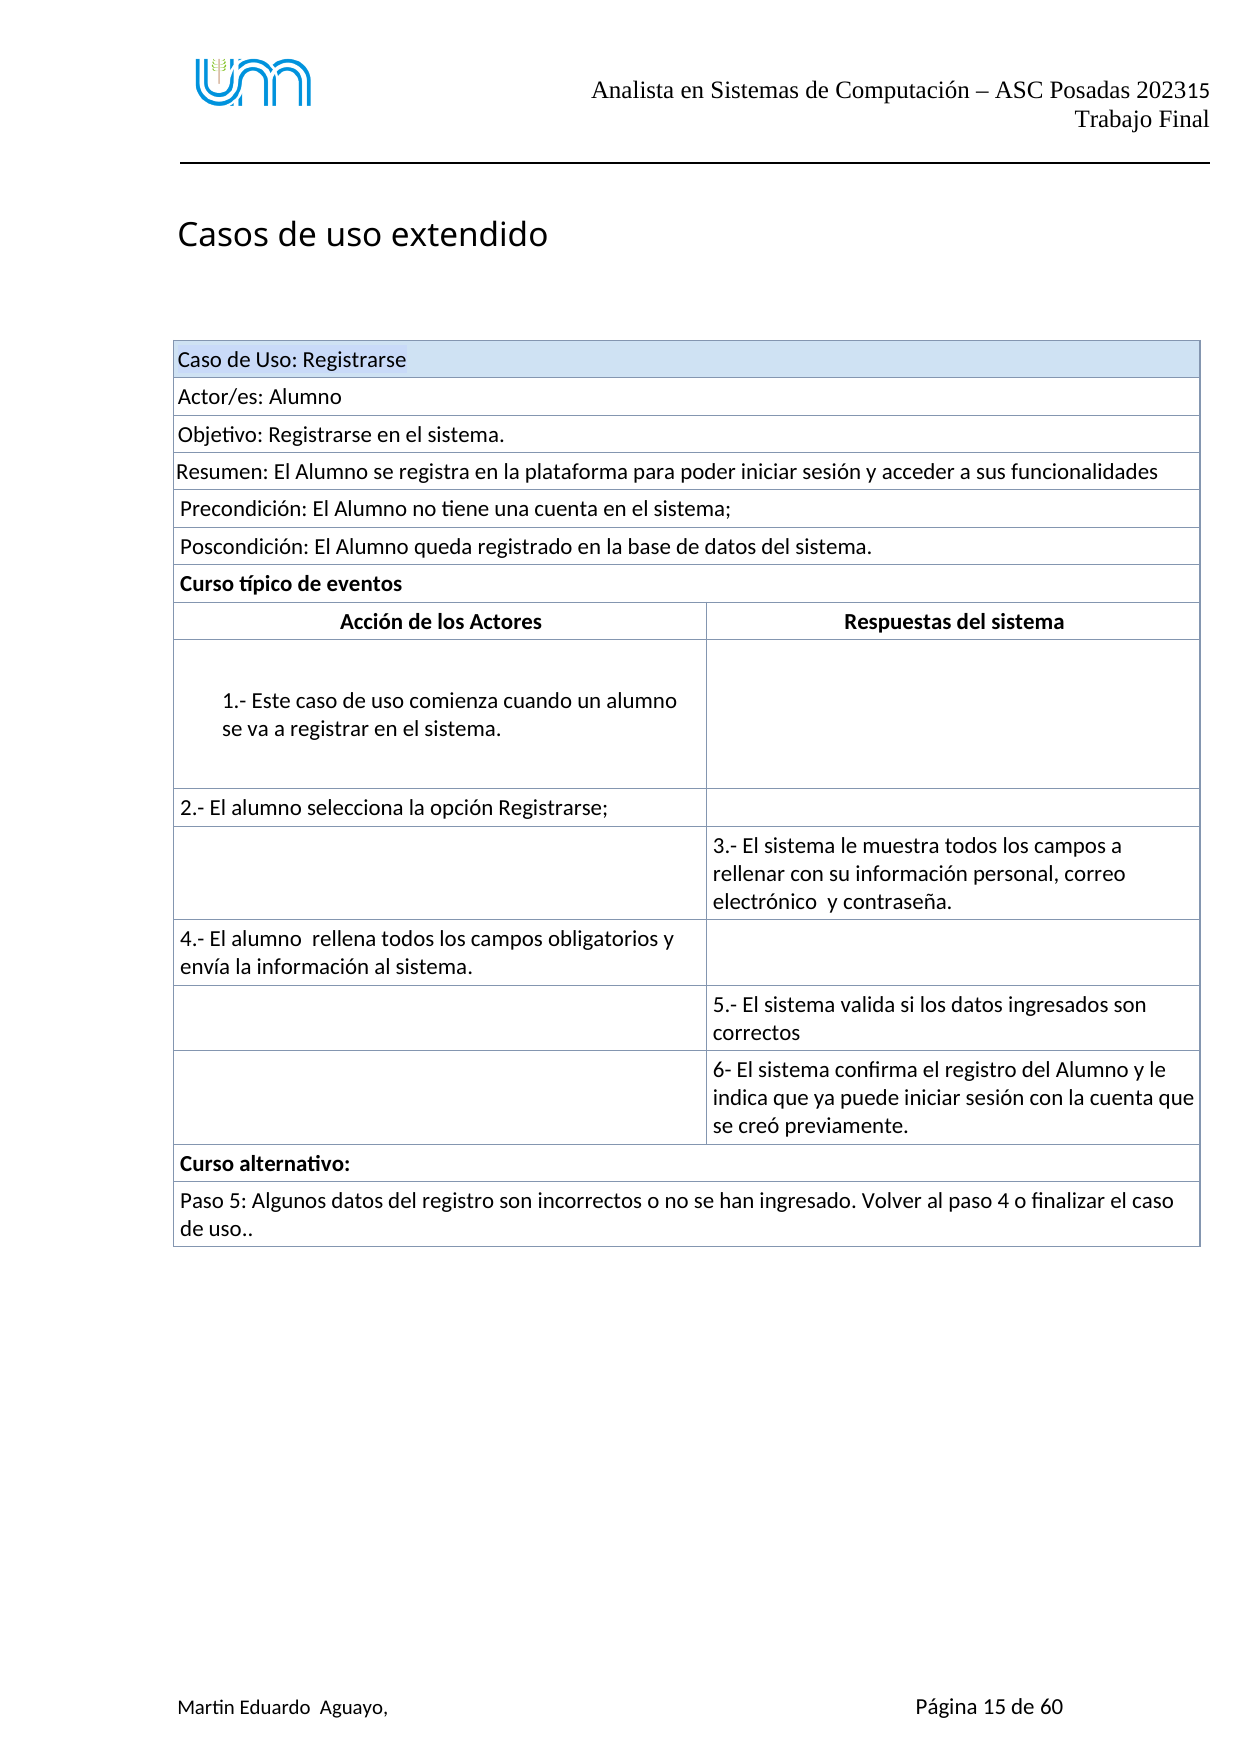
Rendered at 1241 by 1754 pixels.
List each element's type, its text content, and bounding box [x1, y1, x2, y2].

picture [177, 45, 331, 123]
table_cell 2.- El alumno selecciona la opción Registrarse; [174, 789, 706, 826]
table_cell [174, 1051, 706, 1143]
table_cell Actor/es: Alumno [174, 378, 1199, 414]
table_cell Resumen: El Alumno se registra en la plataforma para poder iniciar sesión y acceder a sus funcionalidades [174, 453, 1199, 489]
table_cell Acción de los Actores [174, 603, 706, 639]
table_cell Respuestas del sistema [707, 603, 1199, 639]
table_cell 5.- El sistema valida si los datos ingresados son correctos [707, 986, 1199, 1050]
table_cell Objetivo: Registrarse en el sistema. [174, 416, 1199, 452]
table_cell [707, 640, 1199, 788]
table_cell Precondición: El Alumno no tiene una cuenta en el sistema; [174, 490, 1199, 527]
table_header Caso de Uso: Registrarse [174, 341, 1199, 377]
table_cell Curso alternativo: [174, 1145, 1199, 1181]
table_cell [707, 789, 1199, 826]
table_cell 6- El sistema confirma el registro del Alumno y le indica que ya puede iniciar sesión con la cuenta que se creó previamente. [707, 1051, 1199, 1143]
table_cell 4.- El alumno rellena todos los campos obligatorios y envía la información al sistema. [174, 920, 706, 984]
table_cell Poscondición: El Alumno queda registrado en la base de datos del sistema. [174, 528, 1199, 564]
table_cell 3.- El sistema le muestra todos los campos a rellenar con su información personal, correo electrónico y contraseña. [707, 827, 1199, 919]
table_cell [174, 827, 706, 919]
table_cell Paso 5: Algunos datos del registro son incorrectos o no se han ingresado. Volver al paso 4 o finalizar el caso de uso.. [174, 1182, 1199, 1246]
table_cell 1.- Este caso de uso comienza cuando un alumno se va a registrar en el sistema. [174, 640, 706, 788]
table_cell [707, 920, 1199, 984]
table_cell [174, 986, 706, 1050]
subtitle Casos de uso extendido [177, 210, 1210, 256]
table_cell Curso típico de eventos [174, 565, 1199, 602]
